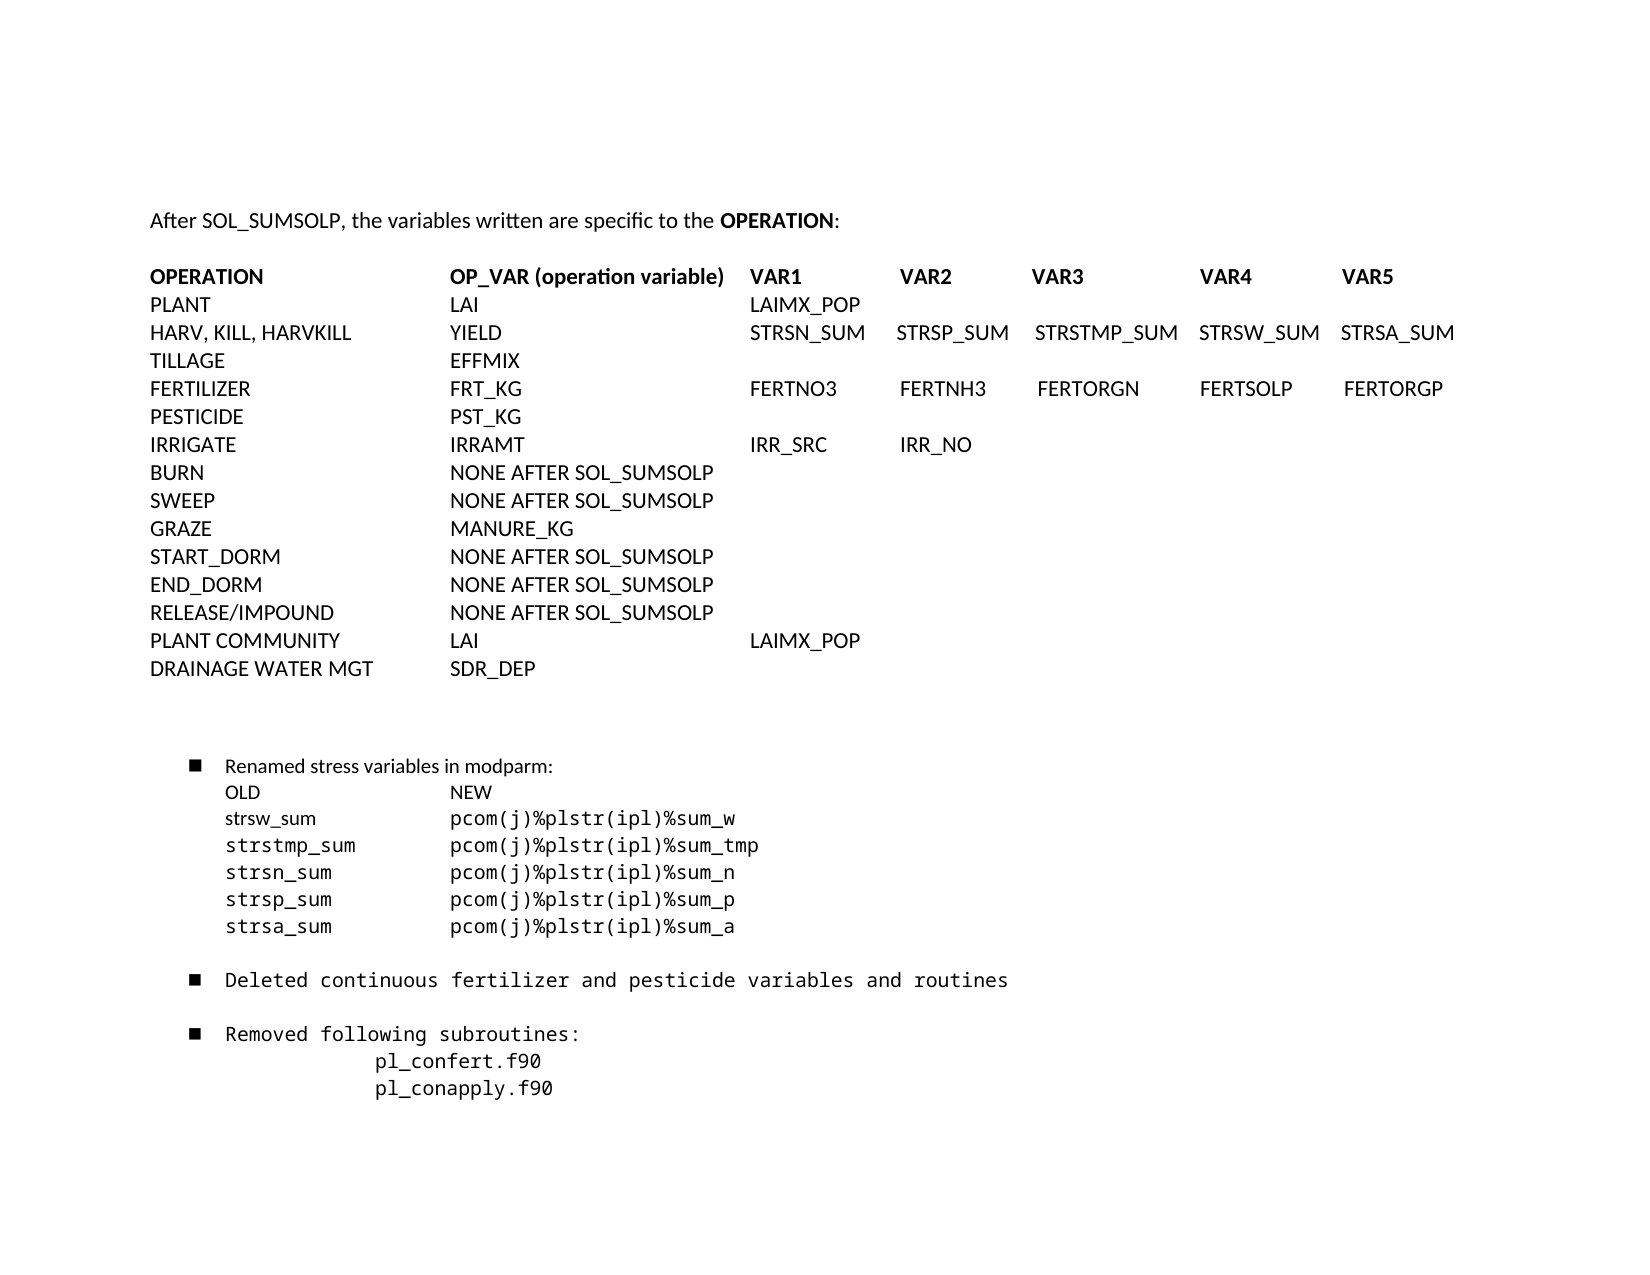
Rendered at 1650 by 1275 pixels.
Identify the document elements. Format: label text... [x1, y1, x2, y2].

text strstmp_sum pcom(j)%plstr(ipl)%sum_tmp [150, 831, 1500, 858]
text HARV, KILL, HARVKILL YIELD STRSN_SUM STRSP_SUM STRSTMP_SUM STRSW_SUM STRSA_SUM [150, 318, 1500, 346]
text FERTILIZER FRT_KG FERTNO3 FERTNH3 FERTORGN FERTSOLP FERTORGP [150, 374, 1500, 402]
text strsp_sum pcom(j)%plstr(ipl)%sum_p [150, 885, 1500, 912]
text TILLAGE EFFMIX [150, 346, 1500, 374]
list Deleted continuous fertilizer and pesticide variables and routines [187, 966, 1500, 993]
text BURN NONE AFTER SOL_SUMSOLP [150, 458, 1500, 486]
text DRAINAGE WATER MGT SDR_DEP [150, 654, 1500, 682]
text END_DORM NONE AFTER SOL_SUMSOLP [150, 570, 1500, 598]
text START_DORM NONE AFTER SOL_SUMSOLP [150, 542, 1500, 570]
list pl_confert.f90 [300, 1047, 1500, 1074]
text strsn_sum pcom(j)%plstr(ipl)%sum_n [150, 858, 1500, 885]
text strsw_sum pcom(j)%plstr(ipl)%sum_w [150, 804, 1500, 831]
list OLD NEW [225, 779, 1500, 804]
list pl_conapply.f90 [375, 1074, 1500, 1101]
list Renamed stress variables in modparm: [187, 754, 1500, 779]
text PLANT COMMUNITY LAI LAIMX_POP [150, 626, 1500, 654]
list Removed following subroutines: [187, 1020, 1500, 1047]
text OPERATION OP_VAR (operation variable) VAR1 VAR2 VAR3 VAR4 VAR5 [150, 262, 1500, 290]
text PESTICIDE PST_KG [150, 402, 1500, 430]
text RELEASE/IMPOUND NONE AFTER SOL_SUMSOLP [150, 598, 1500, 626]
text SWEEP NONE AFTER SOL_SUMSOLP [150, 486, 1500, 514]
text strsa_sum pcom(j)%plstr(ipl)%sum_a [150, 912, 1500, 939]
text GRAZE MANURE_KG [150, 514, 1500, 542]
text After SOL_SUMSOLP, the variables written are specific to the OPERATION: [150, 206, 1500, 234]
text PLANT LAI LAIMX_POP [150, 290, 1500, 318]
text IRRIGATE IRRAMT IRR_SRC IRR_NO [150, 430, 1500, 458]
